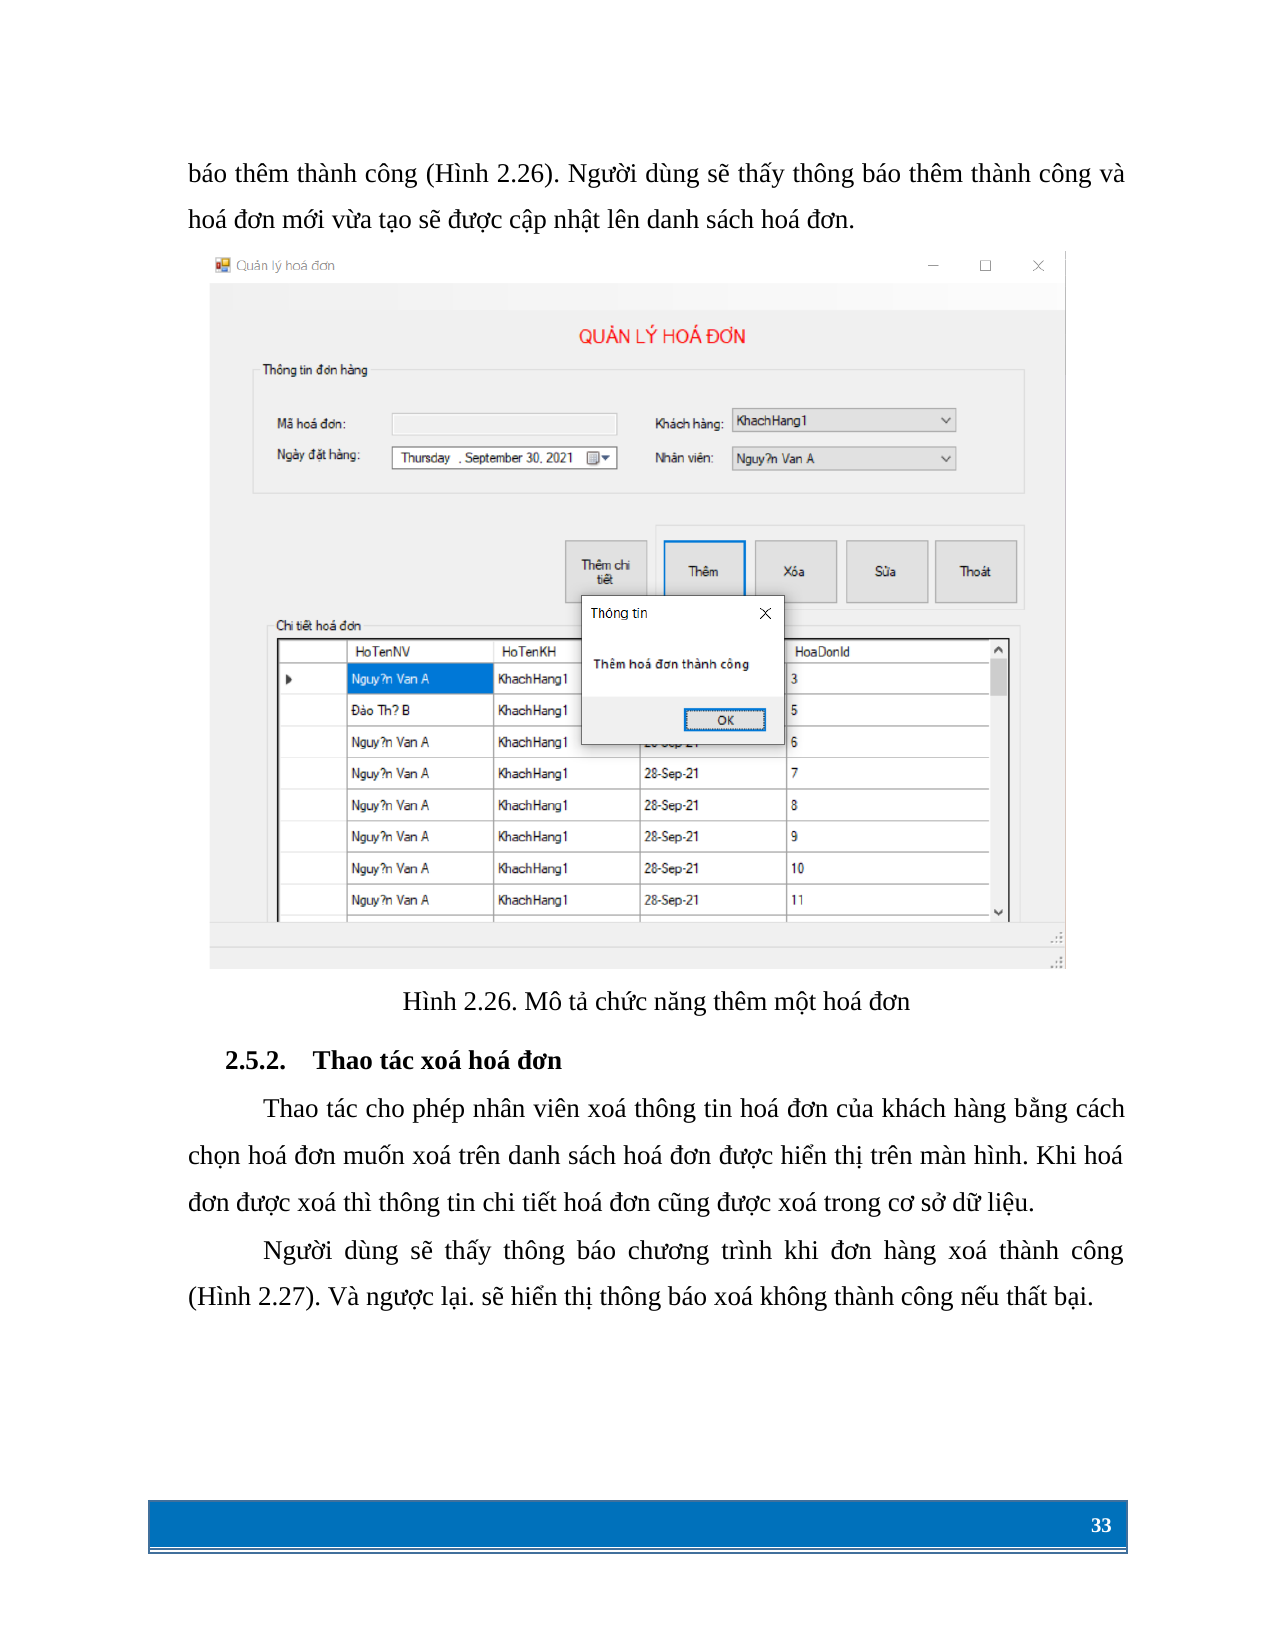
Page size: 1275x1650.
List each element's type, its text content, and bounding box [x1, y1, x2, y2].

text Hình 2.26. Mô tả chức năng thêm một hoá đơn [188, 985, 1125, 1016]
text Người dùng sẽ thấy thông báo chương trình khi đơn hàng xoá thành công (Hình 2.27). Và ngược lại. sẽ hiển thị thông báo xoá không thành công nếu thất bại. [188, 1234, 1125, 1312]
text Thao tác cho phép nhân viên xoá thông tin hoá đơn của khách hàng bằng cách chọn hoá đơn muốn xoá trên danh sách hoá đơn được hiển thị trên màn hình. Khi hoá đơn được xoá thì thông tin chi tiết hoá đơn cũng được xoá trong cơ sở dữ liệu. [188, 1092, 1125, 1217]
subtitle Thao tác xoá hoá đơn [225, 1044, 1125, 1076]
picture [209, 251, 1066, 969]
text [188, 157, 1125, 235]
